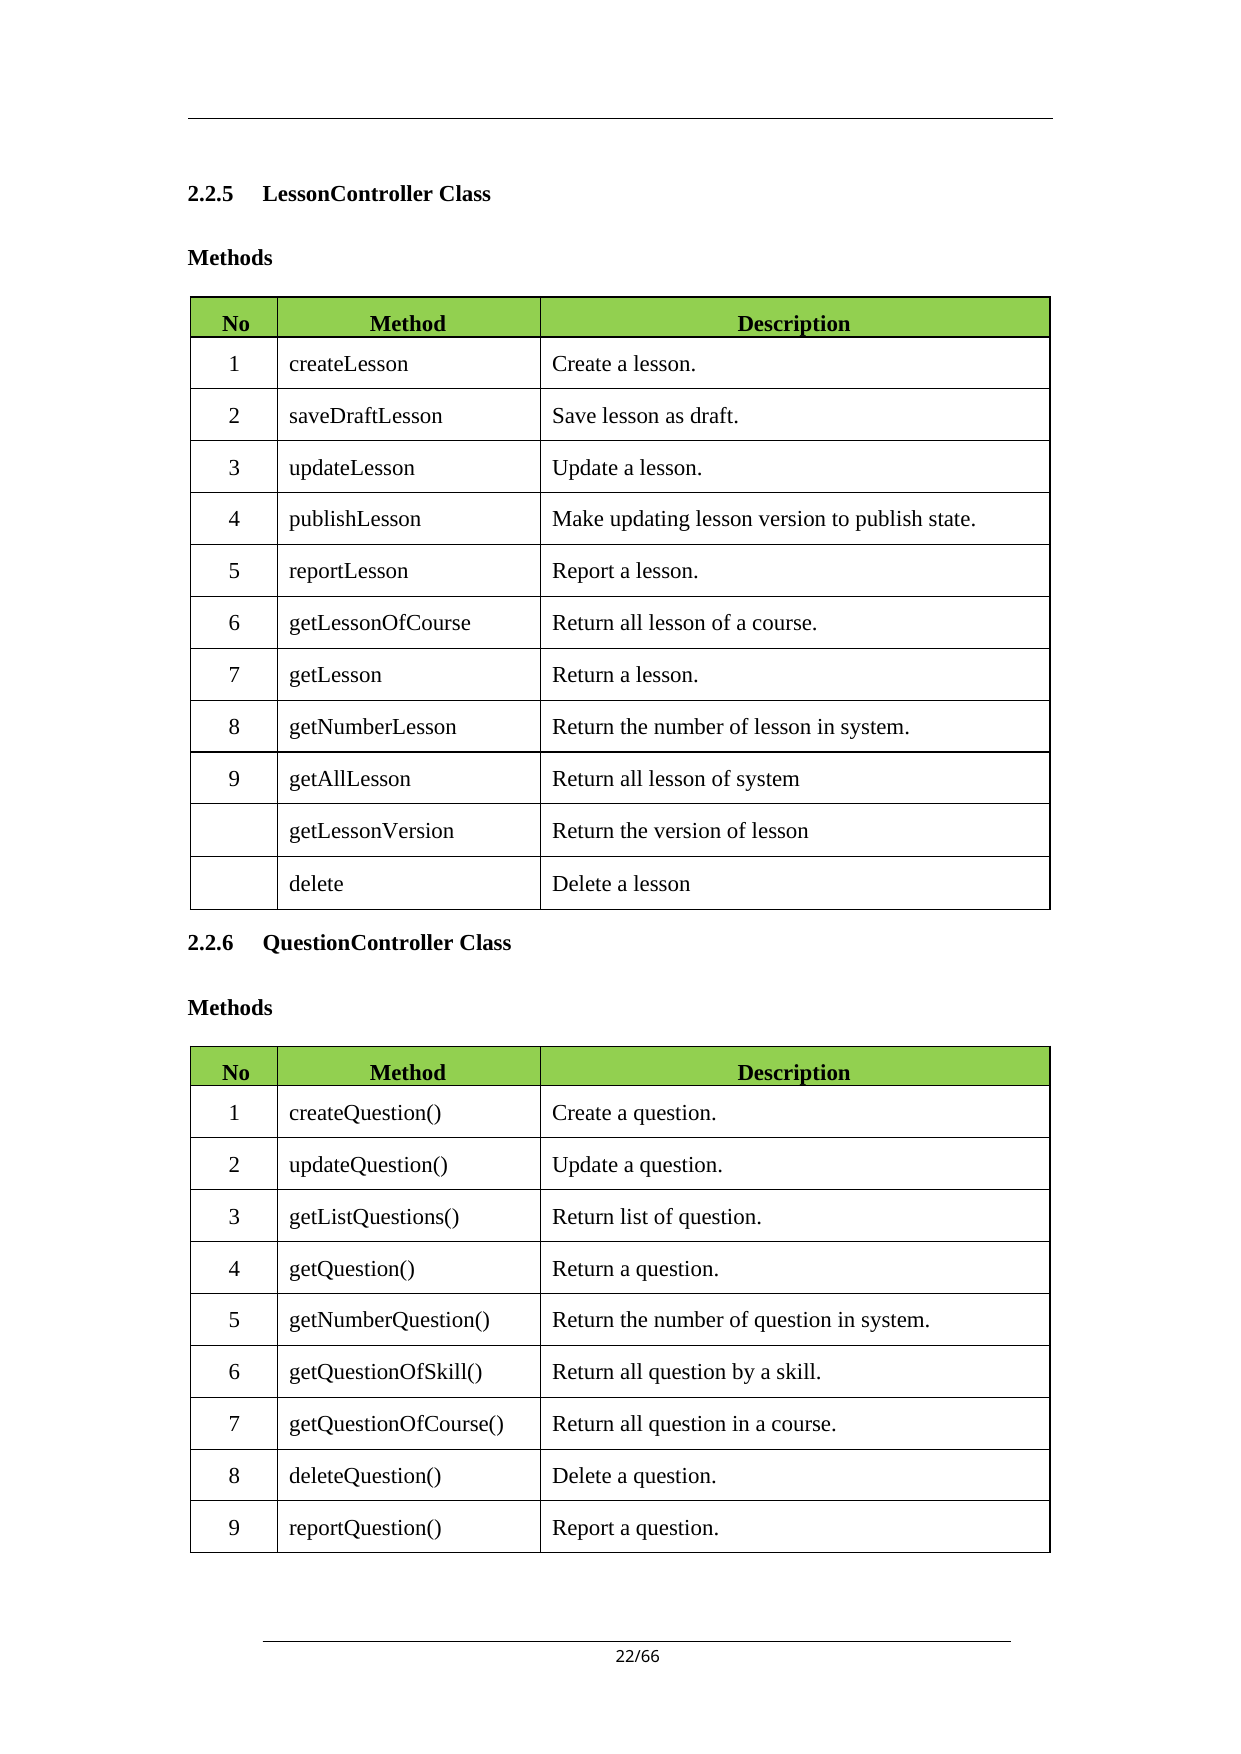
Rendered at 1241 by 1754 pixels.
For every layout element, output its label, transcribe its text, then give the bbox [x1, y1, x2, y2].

table_cell getNumberQuestion() [278, 1294, 540, 1345]
table_header Method [278, 1047, 540, 1085]
table_cell getAllLesson [278, 753, 540, 803]
table_cell getQuestionOfCourse() [278, 1398, 540, 1448]
table_cell Delete a lesson [541, 857, 1049, 909]
table_cell createQuestion() [278, 1086, 540, 1137]
table_cell publishLesson [278, 493, 540, 544]
table_cell 1 [191, 338, 277, 388]
table_cell Create a lesson. [541, 338, 1049, 388]
table_cell Return a lesson. [541, 649, 1049, 699]
table_header No [191, 1047, 277, 1085]
table_cell Make updating lesson version to publish state. [541, 493, 1049, 544]
table_cell createLesson [278, 338, 540, 388]
table_cell Return a question. [541, 1242, 1049, 1293]
table_cell getLesson [278, 649, 540, 699]
table_cell 4 [191, 1242, 277, 1293]
table_cell 5 [191, 1294, 277, 1345]
table_cell getListQuestions() [278, 1190, 540, 1241]
table_cell Return all lesson of a course. [541, 597, 1049, 648]
table_header Description [541, 298, 1049, 336]
table_cell 2 [191, 1138, 277, 1189]
table_cell Return list of question. [541, 1190, 1049, 1241]
table_cell updateQuestion() [278, 1138, 540, 1189]
table_cell Create a question. [541, 1086, 1049, 1137]
table_cell Update a lesson. [541, 441, 1049, 492]
table_cell Return all lesson of system [541, 753, 1049, 803]
table_cell getNumberLesson [278, 701, 540, 751]
table_cell 2 [191, 389, 277, 440]
subtitle QuestionController Class [187, 929, 1053, 955]
table_cell [191, 857, 277, 909]
table_cell 5 [191, 545, 277, 596]
table_cell getQuestion() [278, 1242, 540, 1293]
table_cell Return the number of question in system. [541, 1294, 1049, 1345]
table_header No [191, 298, 277, 336]
table_cell deleteQuestion() [278, 1450, 540, 1500]
table_cell 4 [191, 493, 277, 544]
table_cell Return all question by a skill. [541, 1346, 1049, 1397]
table_cell 1 [191, 1086, 277, 1137]
table_cell reportQuestion() [278, 1501, 540, 1552]
table_cell 7 [191, 1398, 277, 1448]
table_cell reportLesson [278, 545, 540, 596]
table_cell getLessonOfCourse [278, 597, 540, 648]
table_cell Save lesson as draft. [541, 389, 1049, 440]
table_cell saveDraftLesson [278, 389, 540, 440]
table_cell 7 [191, 649, 277, 699]
table_cell 3 [191, 1190, 277, 1241]
table_cell getQuestionOfSkill() [278, 1346, 540, 1397]
table_cell Report a question. [541, 1501, 1049, 1552]
table_cell Report a lesson. [541, 545, 1049, 596]
table_header Method [278, 298, 540, 336]
table_cell 8 [191, 701, 277, 751]
subtitle Methods [187, 993, 1053, 1020]
table_cell updateLesson [278, 441, 540, 492]
table_cell 9 [191, 753, 277, 803]
table_cell delete [278, 857, 540, 909]
table_cell 8 [191, 1450, 277, 1500]
table_cell Return the number of lesson in system. [541, 701, 1049, 751]
table_cell 9 [191, 1501, 277, 1552]
table_cell 3 [191, 441, 277, 492]
table_cell getLessonVersion [278, 804, 540, 856]
table_cell Return all question in a course. [541, 1398, 1049, 1448]
table_header Description [541, 1047, 1049, 1085]
table_cell 6 [191, 597, 277, 648]
table_cell [191, 804, 277, 856]
table_cell Return the version of lesson [541, 804, 1049, 856]
table_cell Update a question. [541, 1138, 1049, 1189]
subtitle LessonController Class [187, 180, 1053, 206]
subtitle Methods [187, 244, 1053, 271]
table_cell Delete a question. [541, 1450, 1049, 1500]
table_cell 6 [191, 1346, 277, 1397]
